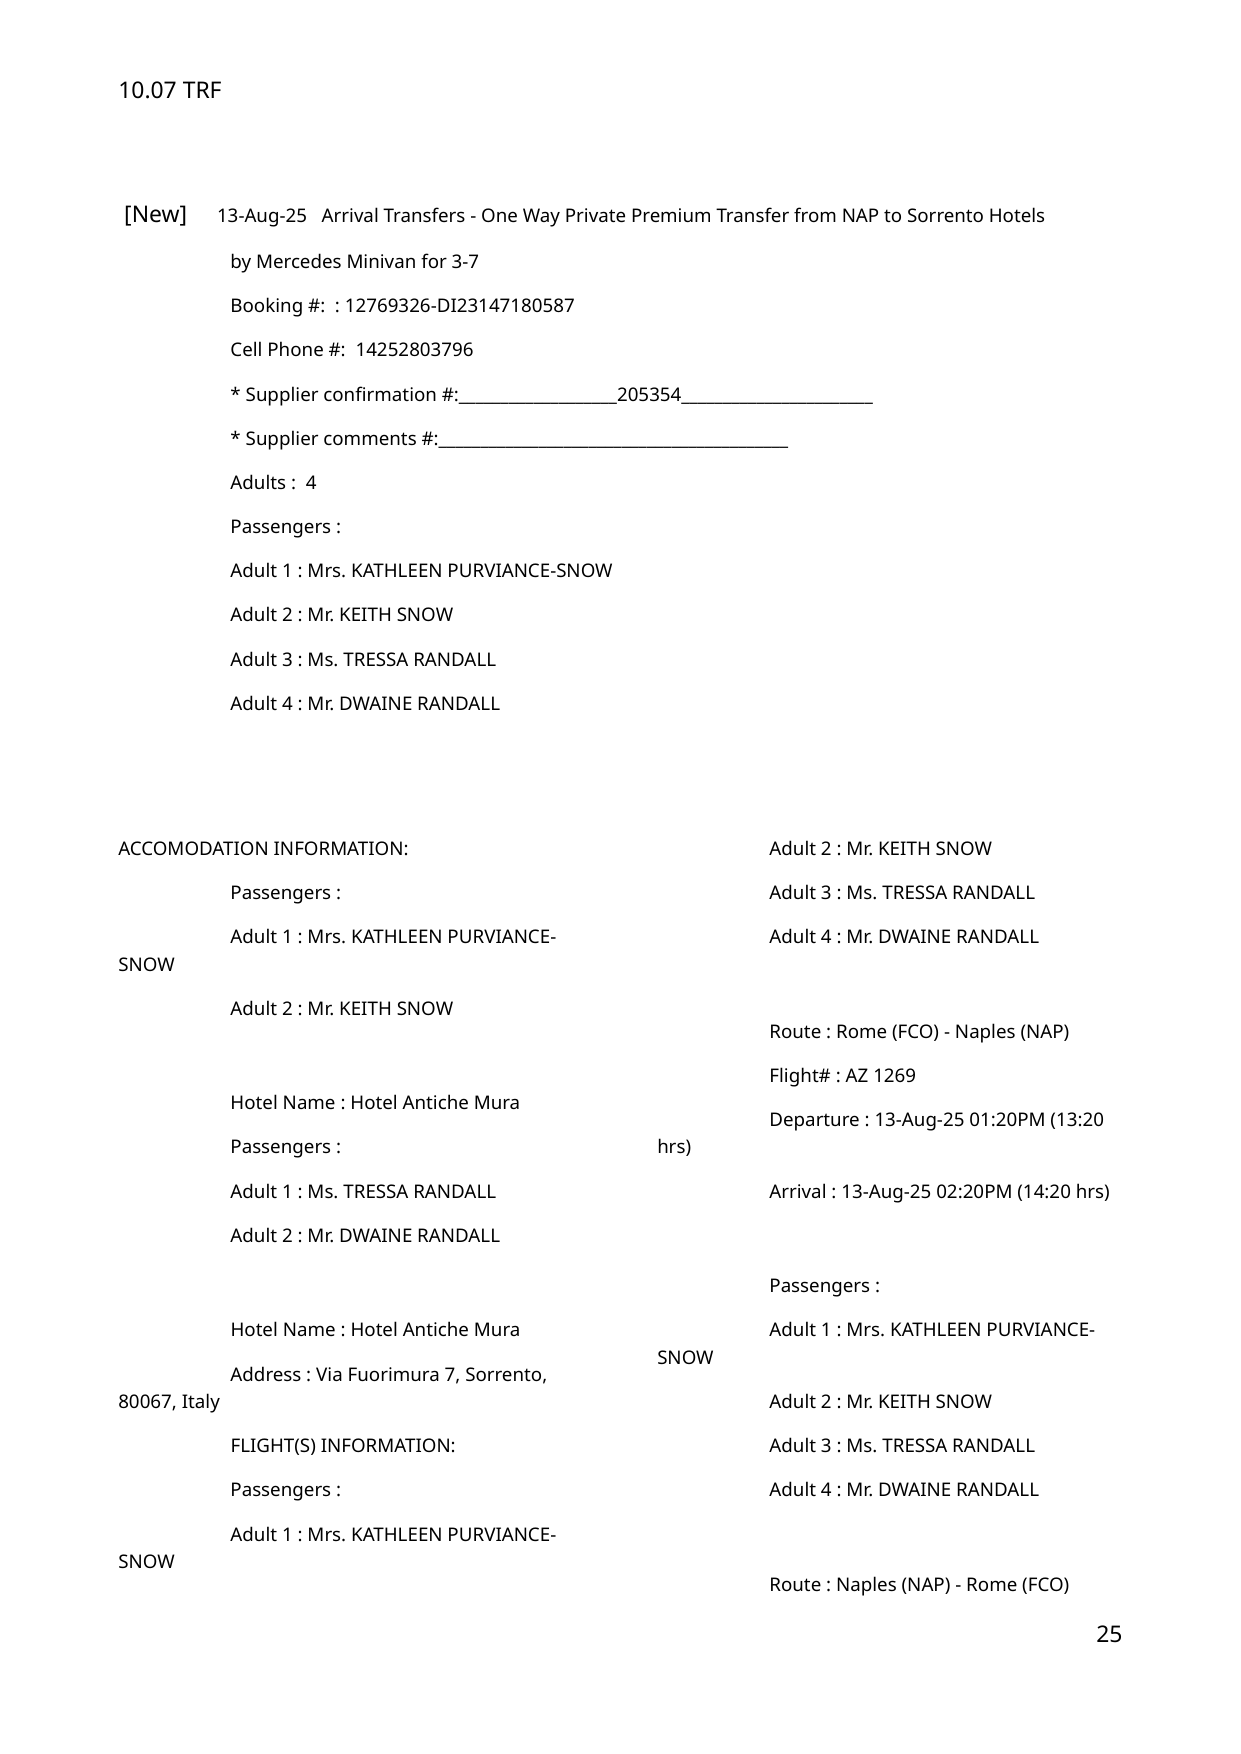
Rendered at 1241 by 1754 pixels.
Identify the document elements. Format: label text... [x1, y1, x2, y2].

text Hotel Name : Hotel Antiche Mura [118, 1090, 583, 1115]
text Adult 3 : Ms. TRESSA RANDALL [657, 1433, 1122, 1458]
text Cell Phone #: 14252803796 [118, 337, 1122, 362]
text Arrival : 13-Aug-25 02:20PM (14:20 hrs) [657, 1178, 1122, 1203]
text * Supplier confirmation #:___________________205354_______________________ [118, 381, 1122, 406]
text Passengers : [118, 1477, 583, 1502]
text [New] 13-Aug-25 Arrival Transfers - One Way Private Premium Transfer from NAP to Sorrento Hotels [118, 198, 1122, 229]
text Address : Via Fuorimura 7, Sorrento, 80067, Italy [118, 1361, 583, 1414]
text Booking #: : 12769326-DI23147180587 [118, 293, 1122, 318]
text Adult 4 : Mr. DWAINE RANDALL [657, 1477, 1122, 1502]
text Adult 1 : Mrs. KATHLEEN PURVIANCE-SNOW [118, 1521, 583, 1574]
text Adult 1 : Ms. TRESSA RANDALL [118, 1178, 583, 1203]
text Adult 2 : Mr. KEITH SNOW [118, 602, 1122, 627]
text ACCOMODATION INFORMATION: [118, 835, 583, 861]
text Adult 2 : Mr. KEITH SNOW [118, 995, 583, 1021]
text Flight# : AZ 1269 [657, 1062, 1122, 1088]
text Adult 2 : Mr. KEITH SNOW [657, 1388, 1122, 1414]
text Route : Naples (NAP) - Rome (FCO) [657, 1571, 1122, 1597]
text Adult 2 : Mr. DWAINE RANDALL [118, 1222, 583, 1248]
text Passengers : [657, 1273, 1122, 1298]
text Adult 4 : Mr. DWAINE RANDALL [118, 690, 1122, 716]
text Adults : 4 [118, 469, 1122, 495]
text Adult 4 : Mr. DWAINE RANDALL [657, 923, 1122, 949]
text Adult 2 : Mr. KEITH SNOW [657, 835, 1122, 861]
text Departure : 13-Aug-25 01:20PM (13:20 hrs) [657, 1106, 1122, 1159]
text Adult 1 : Mrs. KATHLEEN PURVIANCE-SNOW [118, 558, 1122, 583]
text Passengers : [118, 513, 1122, 539]
text Adult 1 : Mrs. KATHLEEN PURVIANCE-SNOW [657, 1317, 1122, 1370]
text Adult 3 : Ms. TRESSA RANDALL [657, 879, 1122, 905]
text Hotel Name : Hotel Antiche Mura [118, 1317, 583, 1342]
text Route : Rome (FCO) - Naples (NAP) [657, 1018, 1122, 1043]
text by Mercedes Minivan for 3-7 [118, 248, 1122, 274]
text * Supplier comments #:__________________________________________ [118, 425, 1122, 451]
text Adult 3 : Ms. TRESSA RANDALL [118, 646, 1122, 671]
text Passengers : [118, 1134, 583, 1159]
text Adult 1 : Mrs. KATHLEEN PURVIANCE-SNOW [118, 923, 583, 976]
text FLIGHT(S) INFORMATION: [118, 1433, 583, 1458]
text Passengers : [118, 879, 583, 905]
